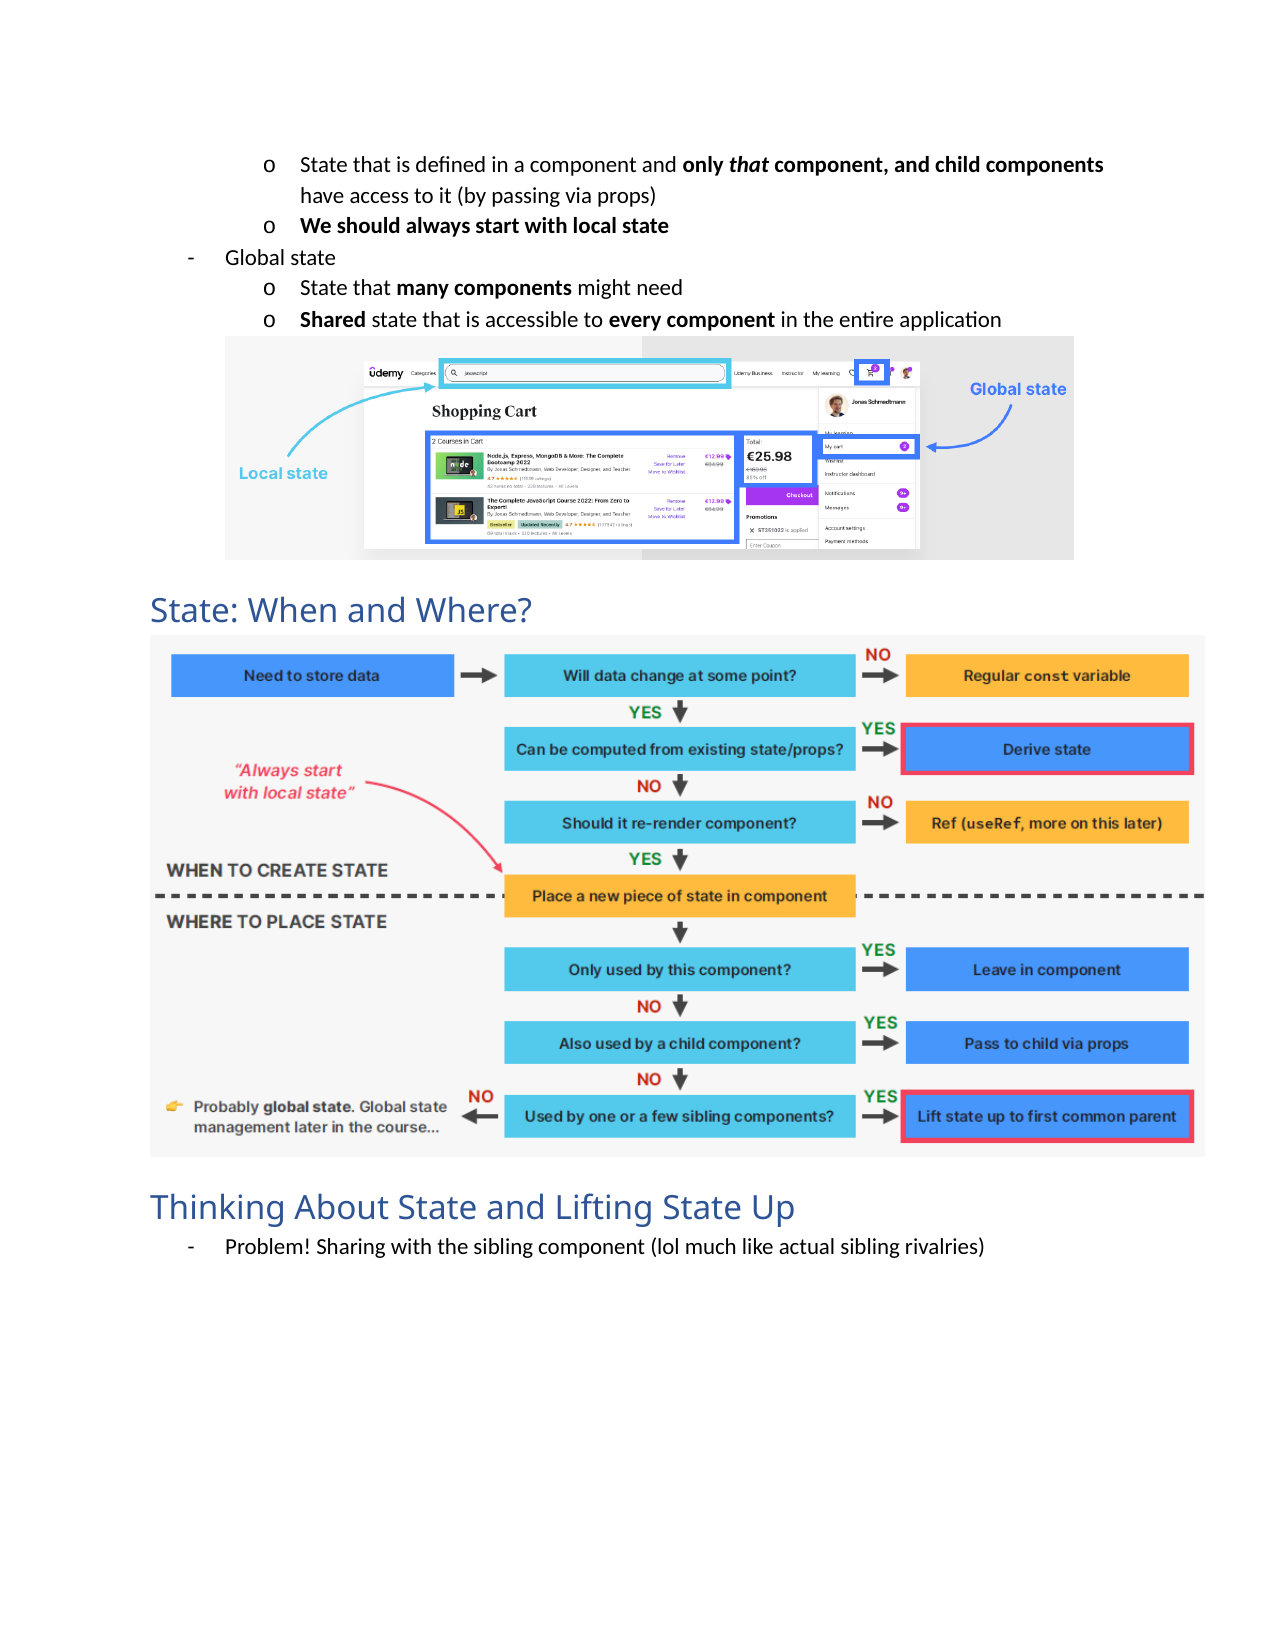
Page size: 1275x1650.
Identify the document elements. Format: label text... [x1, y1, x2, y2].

list We should always start with local state [262, 212, 1125, 241]
picture [225, 336, 1074, 560]
list State that is defined in a component and only that component, and child components have access to it (by passing via props) [262, 150, 1125, 209]
list Global state [187, 243, 1125, 271]
list Shared state that is accessible to every component in the entire application [262, 305, 1125, 334]
subtitle State: When and Where? [150, 587, 1125, 632]
subtitle Thinking About State and Lifting State Up [150, 1183, 1125, 1229]
picture [150, 635, 1206, 1157]
list State that many components might need [262, 273, 1125, 302]
list Problem! Sharing with the sibling component (lol much like actual sibling rivalries) [187, 1232, 1125, 1260]
